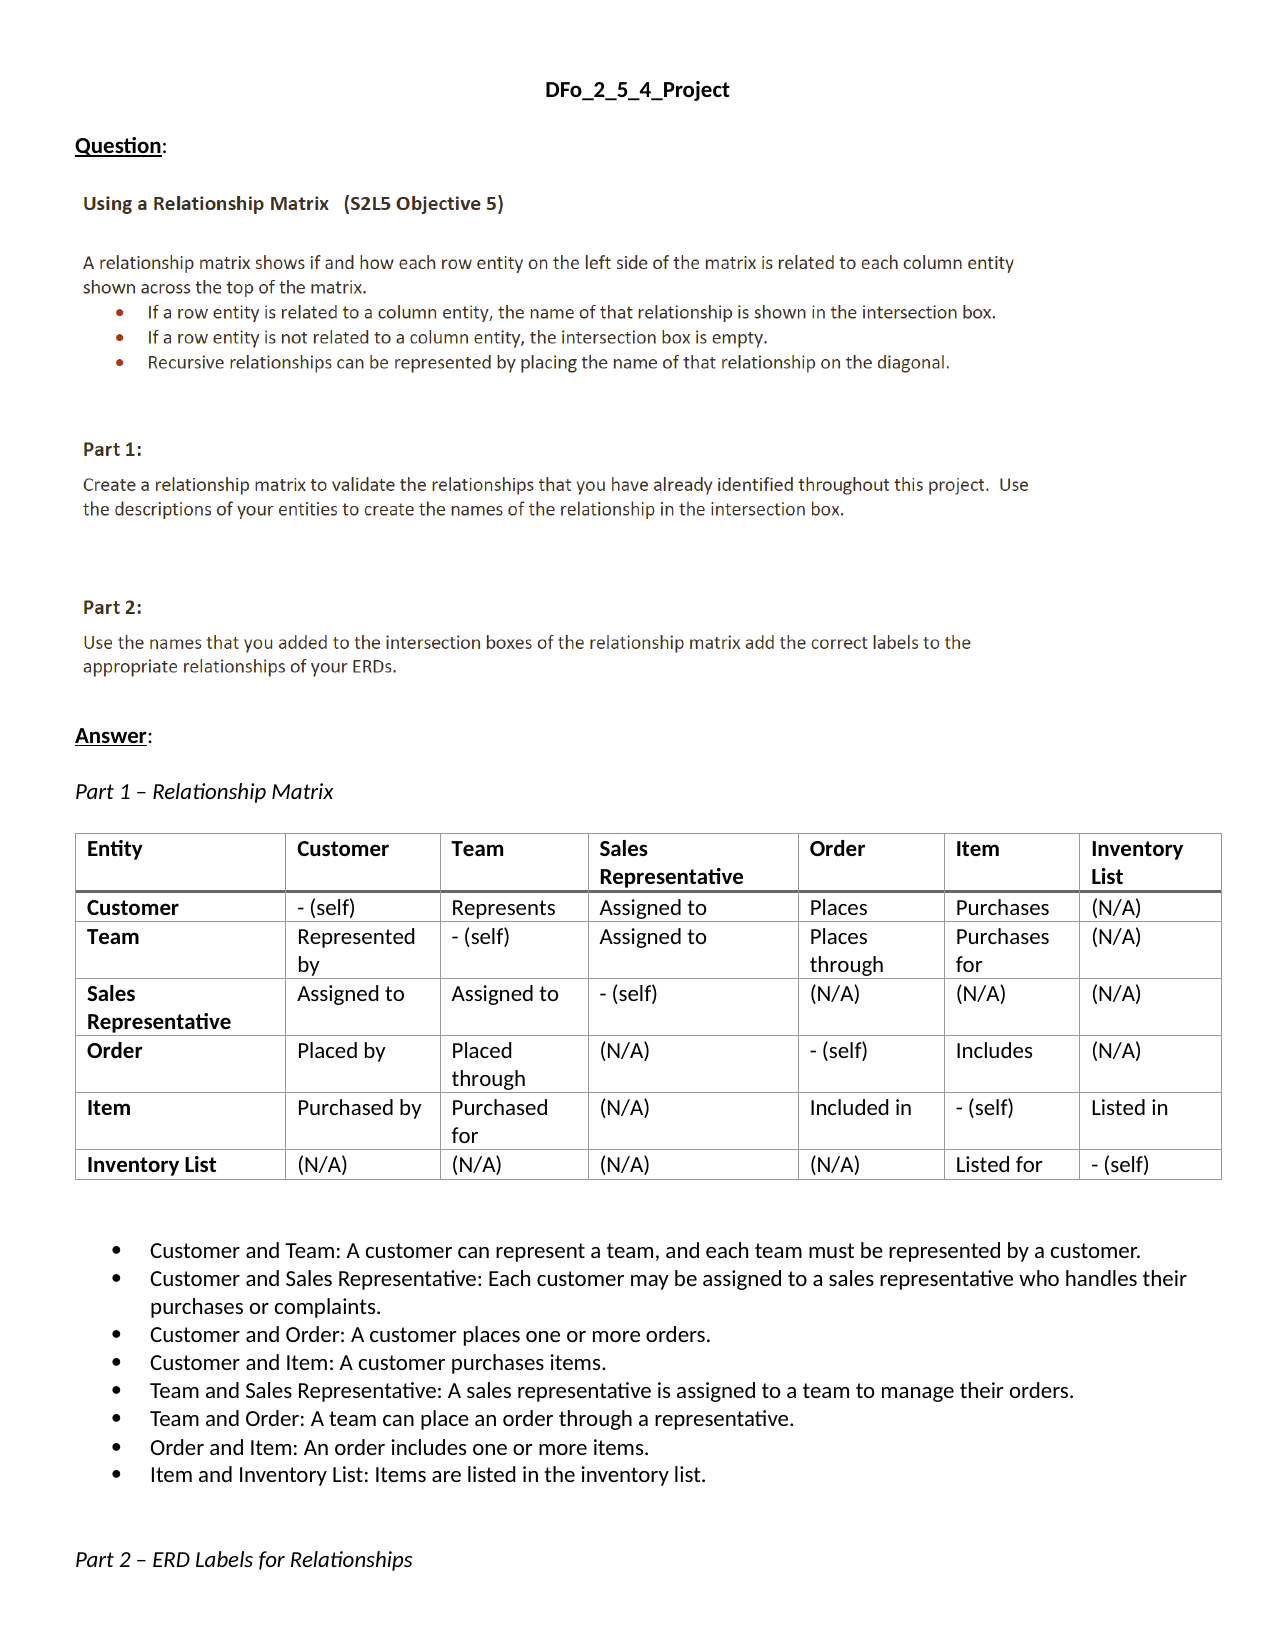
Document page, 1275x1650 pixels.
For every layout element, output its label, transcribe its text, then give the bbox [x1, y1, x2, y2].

table_header Sales Representative [589, 834, 798, 890]
table_cell Purchased for [441, 1093, 588, 1149]
text Answer: [75, 721, 1200, 749]
table_cell Listed in [1080, 1093, 1221, 1149]
list Customer and Order: A customer places one or more orders. [112, 1321, 1200, 1348]
table_cell Places [799, 893, 944, 921]
table_cell (N/A) [1080, 979, 1221, 1035]
table_cell - (self) [441, 922, 588, 978]
table_cell - (self) [945, 1093, 1079, 1149]
list Customer and Item: A customer purchases items. [112, 1348, 1200, 1377]
table_header Team [441, 834, 588, 890]
list Order and Item: An order includes one or more items. [112, 1433, 1200, 1461]
table_cell (N/A) [945, 979, 1079, 1035]
table_cell - (self) [286, 893, 440, 921]
table_cell Item [76, 1093, 285, 1149]
table_cell Assigned to [286, 979, 440, 1035]
table_cell Assigned to [441, 979, 588, 1035]
table_cell (N/A) [799, 979, 944, 1035]
list Customer and Sales Representative: Each customer may be assigned to a sales representative who handles their purchases or complaints. [112, 1264, 1200, 1321]
table_cell Placed through [441, 1036, 588, 1092]
table_cell Customer [76, 893, 285, 921]
table_cell (N/A) [441, 1150, 588, 1179]
text Question: [75, 131, 1200, 159]
table_cell Assigned to [589, 922, 798, 978]
table_cell (N/A) [799, 1150, 944, 1179]
table_header Entity [76, 834, 285, 890]
picture [75, 187, 1049, 693]
table_cell (N/A) [286, 1150, 440, 1179]
table_cell Purchases for [945, 922, 1079, 978]
table_cell Assigned to [589, 893, 798, 921]
table_cell (N/A) [1080, 922, 1221, 978]
table_cell - (self) [589, 979, 798, 1035]
table_header Inventory List [1080, 834, 1221, 890]
table_cell Order [76, 1036, 285, 1092]
table_cell - (self) [799, 1036, 944, 1092]
table_cell Team [76, 922, 285, 978]
table_cell Places through [799, 922, 944, 978]
table_header Customer [286, 834, 440, 890]
list Team and Sales Representative: A sales representative is assigned to a team to manage their orders. [112, 1377, 1200, 1404]
list Team and Order: A team can place an order through a representative. [112, 1404, 1200, 1433]
list Customer and Team: A customer can represent a team, and each team must be represented by a customer. [112, 1236, 1200, 1264]
table_cell Includes [945, 1036, 1079, 1092]
table_cell Included in [799, 1093, 944, 1149]
table_cell - (self) [1080, 1150, 1221, 1179]
list Item and Inventory List: Items are listed in the inventory list. [112, 1461, 1200, 1489]
text Part 2 – ERD Labels for Relationships [75, 1545, 1200, 1573]
table_cell (N/A) [589, 1150, 798, 1179]
text Part 1 – Relationship Matrix [75, 777, 1200, 805]
table_cell Listed for [945, 1150, 1079, 1179]
table_cell (N/A) [589, 1036, 798, 1092]
table_header Order [799, 834, 944, 890]
table_cell Represents [441, 893, 588, 921]
table_cell Inventory List [76, 1150, 285, 1179]
table_cell Represented by [286, 922, 440, 978]
table_cell (N/A) [1080, 1036, 1221, 1092]
table_cell Placed by [286, 1036, 440, 1092]
table_cell (N/A) [1080, 893, 1221, 921]
table_header Item [945, 834, 1079, 890]
table_cell Purchased by [286, 1093, 440, 1149]
table_cell Purchases [945, 893, 1079, 921]
table_cell Sales Representative [76, 979, 285, 1035]
table_cell (N/A) [589, 1093, 798, 1149]
text DFo_2_5_4_Project [75, 75, 1200, 103]
